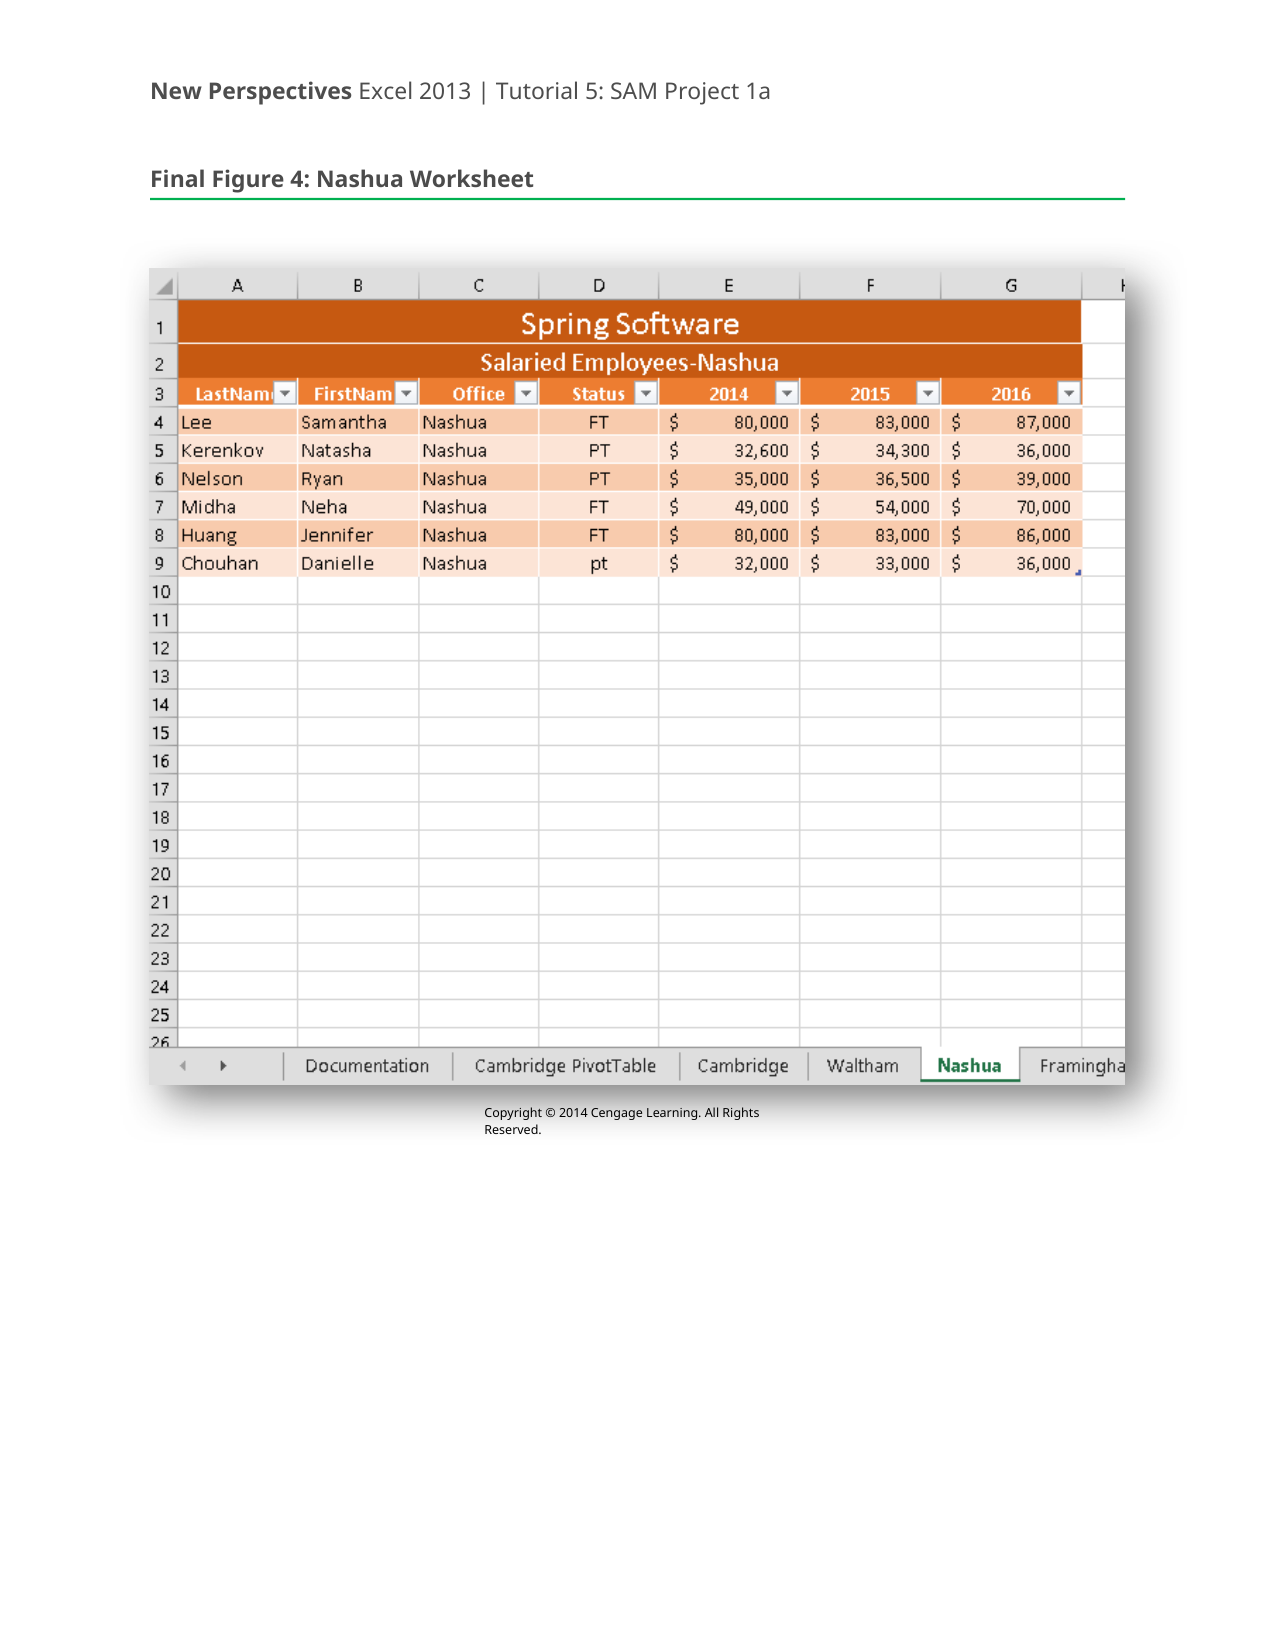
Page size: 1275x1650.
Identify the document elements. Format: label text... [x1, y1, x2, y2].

subtitle Final Figure 4: Nashua Worksheet [150, 162, 1125, 194]
